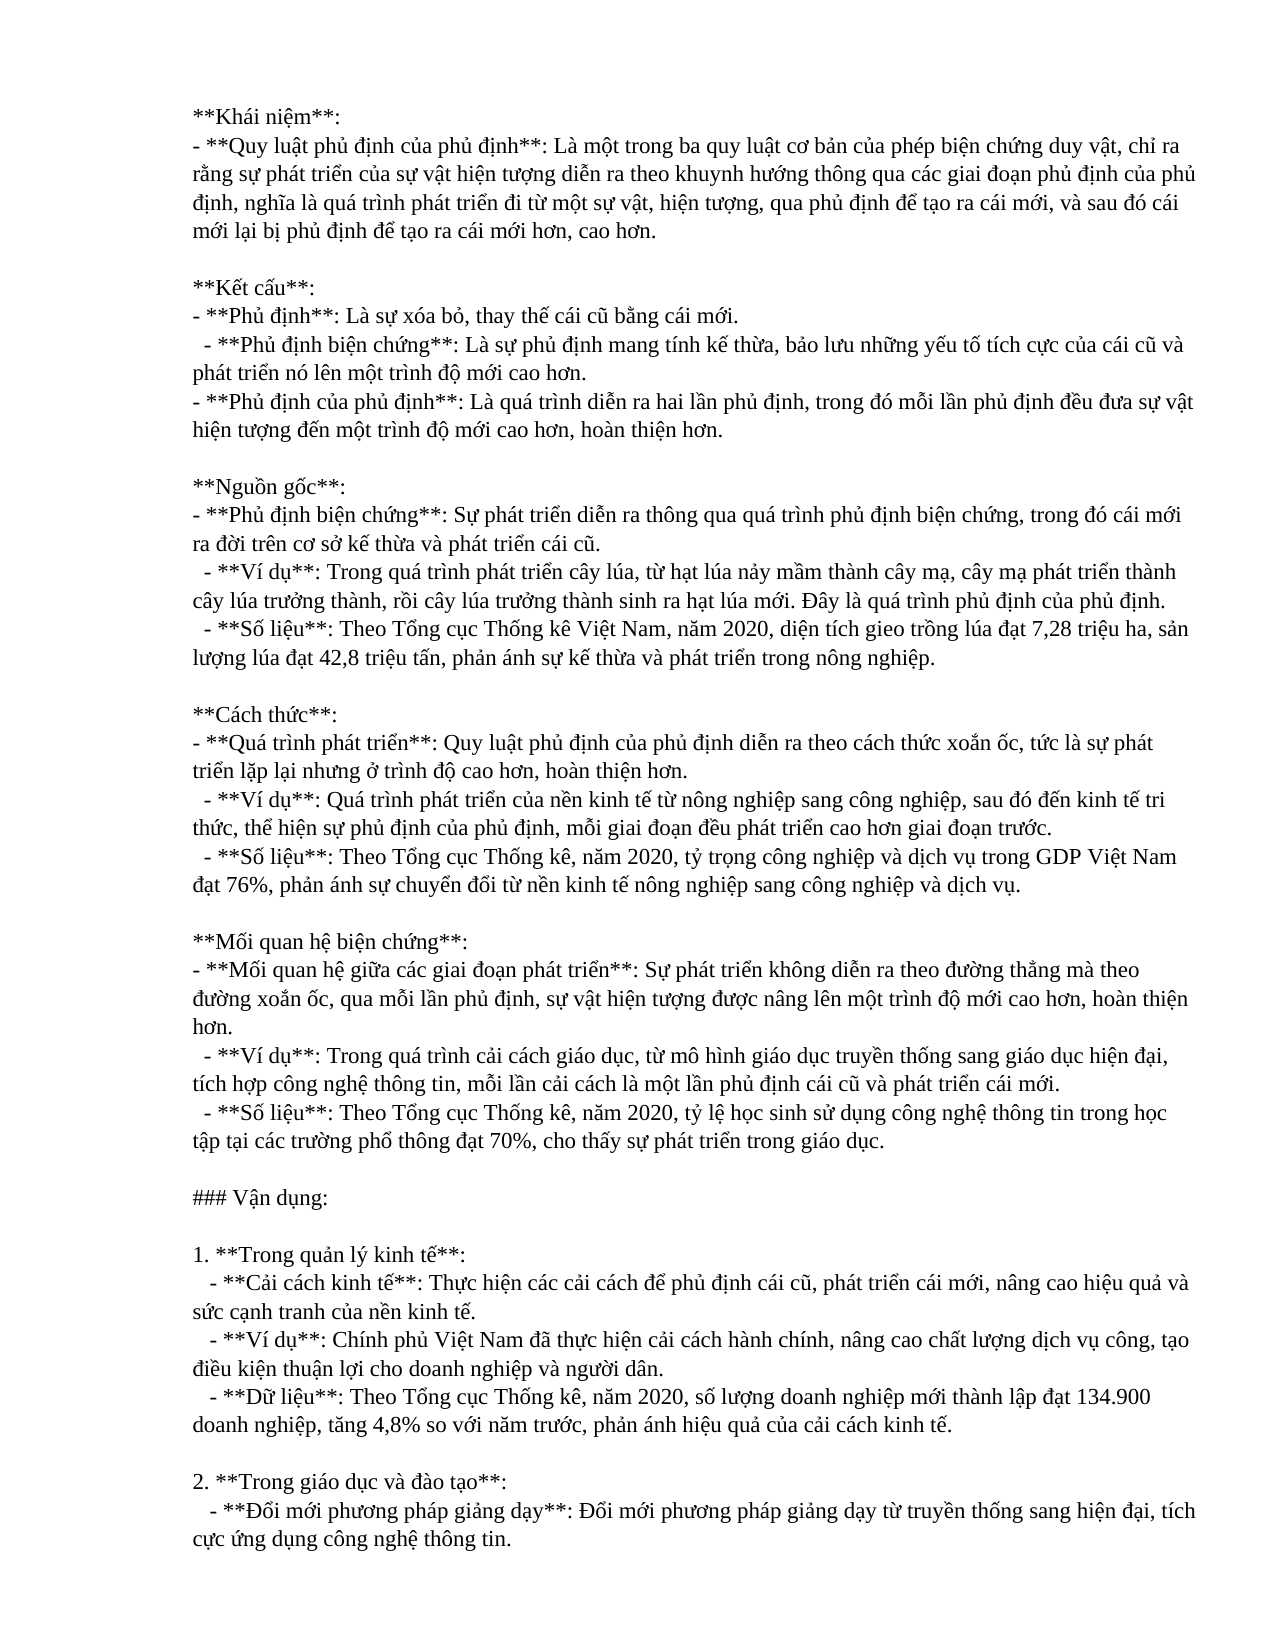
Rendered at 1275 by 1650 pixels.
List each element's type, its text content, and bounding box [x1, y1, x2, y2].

list **Cách thức**: [192, 701, 1200, 727]
list - **Ví dụ**: Chính phủ Việt Nam đã thực hiện cải cách hành chính, nâng cao chất lượng dịch vụ công, tạo điều kiện thuận lợi cho doanh nghiệp và người dân. [192, 1326, 1200, 1381]
list - **Phủ định biện chứng**: Là sự phủ định mang tính kế thừa, bảo lưu những yếu tố tích cực của cái cũ và phát triển nó lên một trình độ mới cao hơn. [192, 331, 1200, 386]
list - **Ví dụ**: Trong quá trình phát triển cây lúa, từ hạt lúa nảy mầm thành cây mạ, cây mạ phát triển thành cây lúa trưởng thành, rồi cây lúa trưởng thành sinh ra hạt lúa mới. Đây là quá trình phủ định của phủ định. [192, 558, 1200, 613]
list - **Số liệu**: Theo Tổng cục Thống kê, năm 2020, tỷ trọng công nghiệp và dịch vụ trong GDP Việt Nam đạt 76%, phản ánh sự chuyển đổi từ nền kinh tế nông nghiệp sang công nghiệp và dịch vụ. [192, 843, 1200, 898]
list - **Quy luật phủ định của phủ định**: Là một trong ba quy luật cơ bản của phép biện chứng duy vật, chỉ ra rằng sự phát triển của sự vật hiện tượng diễn ra theo khuynh hướng thông qua các giai đoạn phủ định của phủ định, nghĩa là quá trình phát triển đi từ một sự vật, hiện tượng, qua phủ định để tạo ra cái mới, và sau đó cái mới lại bị phủ định để tạo ra cái mới hơn, cao hơn. [192, 132, 1200, 243]
list - **Đổi mới phương pháp giảng dạy**: Đổi mới phương pháp giảng dạy từ truyền thống sang hiện đại, tích cực ứng dụng công nghệ thông tin. [192, 1497, 1200, 1552]
list ### Vận dụng: [192, 1184, 1200, 1210]
list - **Mối quan hệ giữa các giai đoạn phát triển**: Sự phát triển không diễn ra theo đường thẳng mà theo đường xoắn ốc, qua mỗi lần phủ định, sự vật hiện tượng được nâng lên một trình độ mới cao hơn, hoàn thiện hơn. [192, 957, 1200, 1040]
list - **Số liệu**: Theo Tổng cục Thống kê Việt Nam, năm 2020, diện tích gieo trồng lúa đạt 7,28 triệu ha, sản lượng lúa đạt 42,8 triệu tấn, phản ánh sự kế thừa và phát triển trong nông nghiệp. [192, 615, 1200, 670]
list - **Phủ định**: Là sự xóa bỏ, thay thế cái cũ bằng cái mới. [192, 302, 1200, 329]
list - **Phủ định của phủ định**: Là quá trình diễn ra hai lần phủ định, trong đó mỗi lần phủ định đều đưa sự vật hiện tượng đến một trình độ mới cao hơn, hoàn thiện hơn. [192, 388, 1200, 443]
list - **Phủ định biện chứng**: Sự phát triển diễn ra thông qua quá trình phủ định biện chứng, trong đó cái mới ra đời trên cơ sở kế thừa và phát triển cái cũ. [192, 502, 1200, 556]
list - **Ví dụ**: Trong quá trình cải cách giáo dục, từ mô hình giáo dục truyền thống sang giáo dục hiện đại, tích hợp công nghệ thông tin, mỗi lần cải cách là một lần phủ định cái cũ và phát triển cái mới. [192, 1042, 1200, 1097]
list - **Ví dụ**: Quá trình phát triển của nền kinh tế từ nông nghiệp sang công nghiệp, sau đó đến kinh tế tri thức, thể hiện sự phủ định của phủ định, mỗi giai đoạn đều phát triển cao hơn giai đoạn trước. [192, 786, 1200, 841]
list **Kết cấu**: [192, 274, 1200, 300]
list **Nguồn gốc**: [192, 473, 1200, 499]
list - **Dữ liệu**: Theo Tổng cục Thống kê, năm 2020, số lượng doanh nghiệp mới thành lập đạt 134.900 doanh nghiệp, tăng 4,8% so với năm trước, phản ánh hiệu quả của cải cách kinh tế. [192, 1383, 1200, 1438]
list **Khái niệm**: [192, 103, 1200, 130]
list **Mối quan hệ biện chứng**: [192, 928, 1200, 954]
list 2. **Trong giáo dục và đào tạo**: [192, 1468, 1200, 1495]
list - **Số liệu**: Theo Tổng cục Thống kê, năm 2020, tỷ lệ học sinh sử dụng công nghệ thông tin trong học tập tại các trường phổ thông đạt 70%, cho thấy sự phát triển trong giáo dục. [192, 1099, 1200, 1153]
list - **Cải cách kinh tế**: Thực hiện các cải cách để phủ định cái cũ, phát triển cái mới, nâng cao hiệu quả và sức cạnh tranh của nền kinh tế. [192, 1269, 1200, 1324]
list - **Quá trình phát triển**: Quy luật phủ định của phủ định diễn ra theo cách thức xoắn ốc, tức là sự phát triển lặp lại nhưng ở trình độ cao hơn, hoàn thiện hơn. [192, 729, 1200, 784]
list 1. **Trong quản lý kinh tế**: [192, 1241, 1200, 1267]
